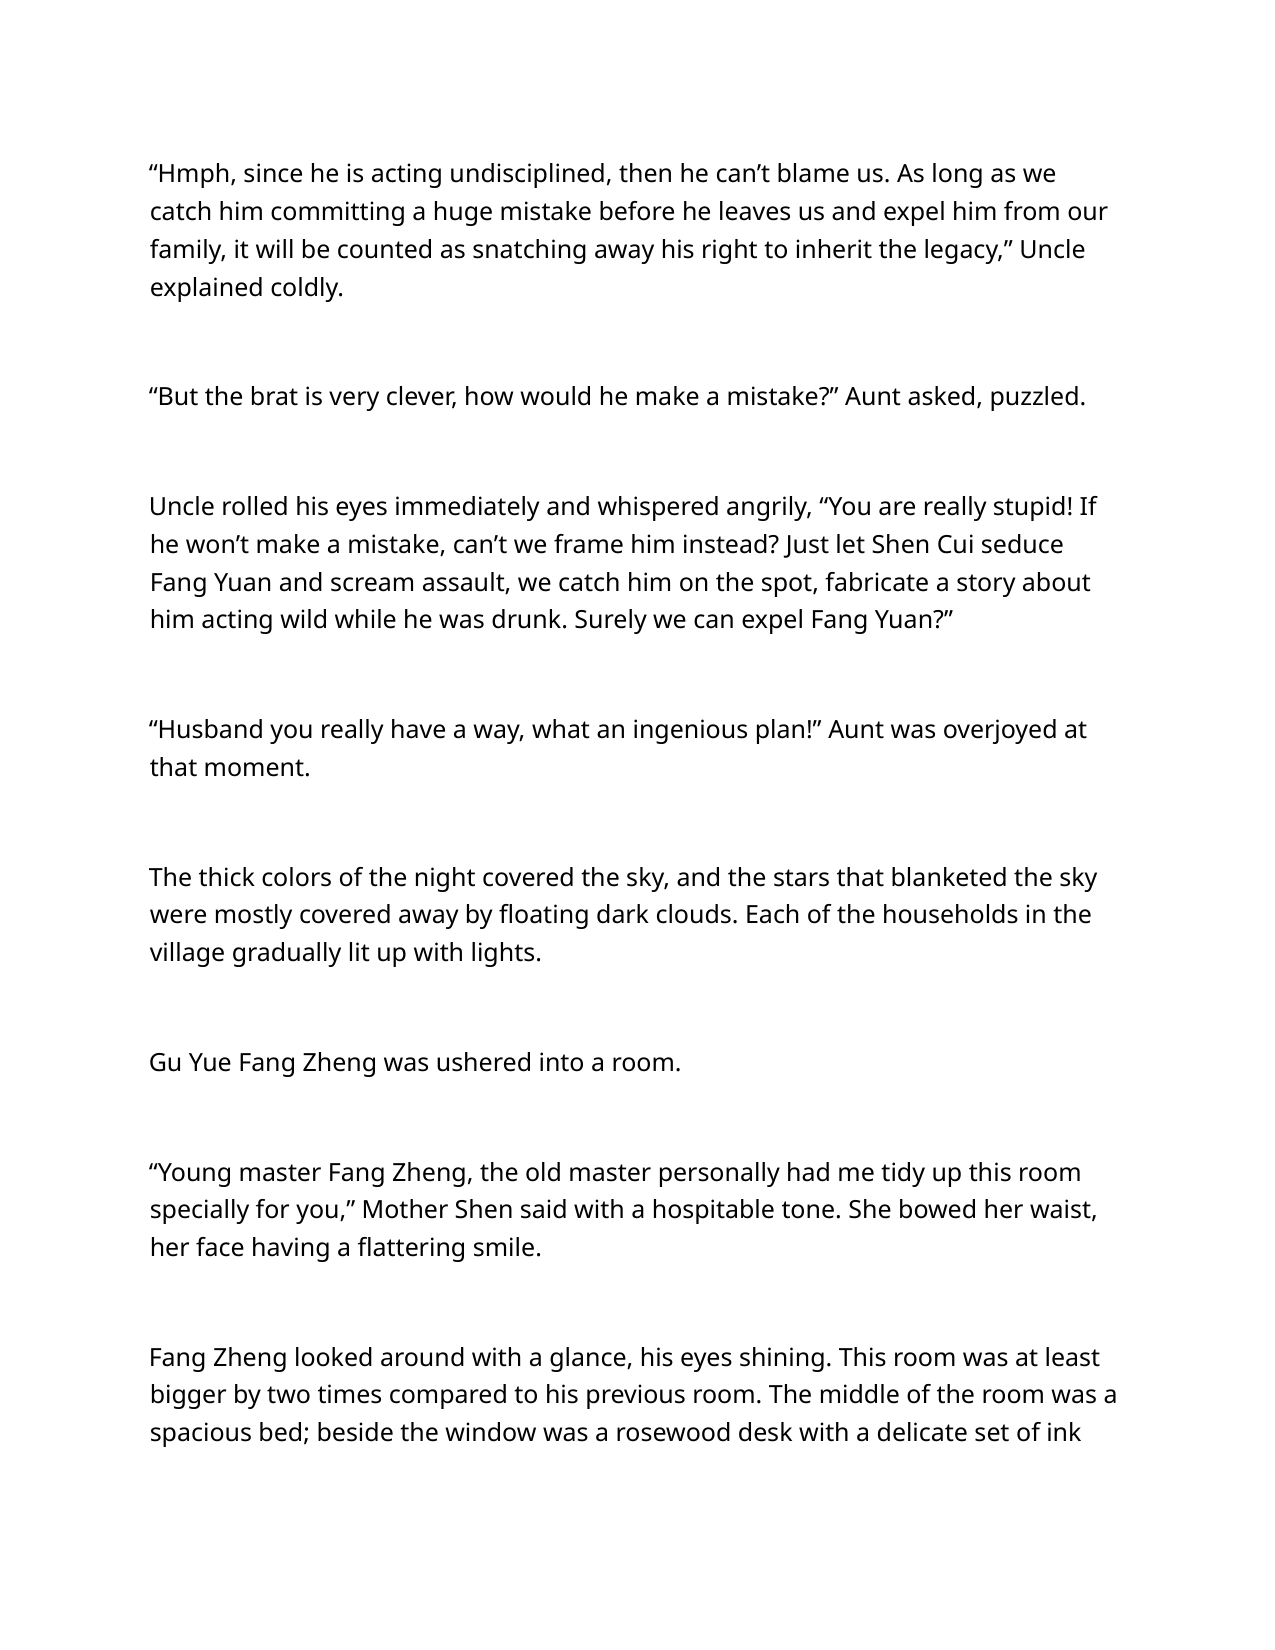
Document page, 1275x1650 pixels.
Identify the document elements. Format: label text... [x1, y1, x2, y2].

text “Young master Fang Zheng, the old master personally had me tidy up this room specially for you,” Mother Shen said with a hospitable tone. She bowed her waist, her face having a flattering smile. [148, 1154, 1124, 1264]
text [148, 1339, 1124, 1449]
text “Hmph, since he is acting undisciplined, then he can’t blame us. As long as we catch him committing a huge mistake before he leaves us and expel him from our family, it will be counted as snatching away his right to inherit the legacy,” Uncle explained coldly. [148, 156, 1124, 303]
text Uncle rolled his eyes immediately and whispered angrily, “You are really stupid! If he won’t make a mistake, can’t we frame him instead? Just let Shen Cui seduce Fang Yuan and scream assault, we catch him on the spot, fabricate a story about him acting wild while he was drunk. Surely we can expel Fang Yuan?” [148, 489, 1124, 636]
text “Husband you really have a way, what an ingenious plan!” Aunt was overjoyed at that moment. [148, 712, 1124, 783]
text “But the brat is very clever, how would he make a mistake?” Aunt asked, puzzled. [148, 379, 1124, 413]
text The thick colors of the night covered the sky, and the stars that blanketed the sky were mostly covered away by floating dark clouds. Each of the households in the village gradually lit up with lights. [148, 859, 1124, 969]
text Gu Yue Fang Zheng was ushered into a room. [148, 1044, 1124, 1078]
